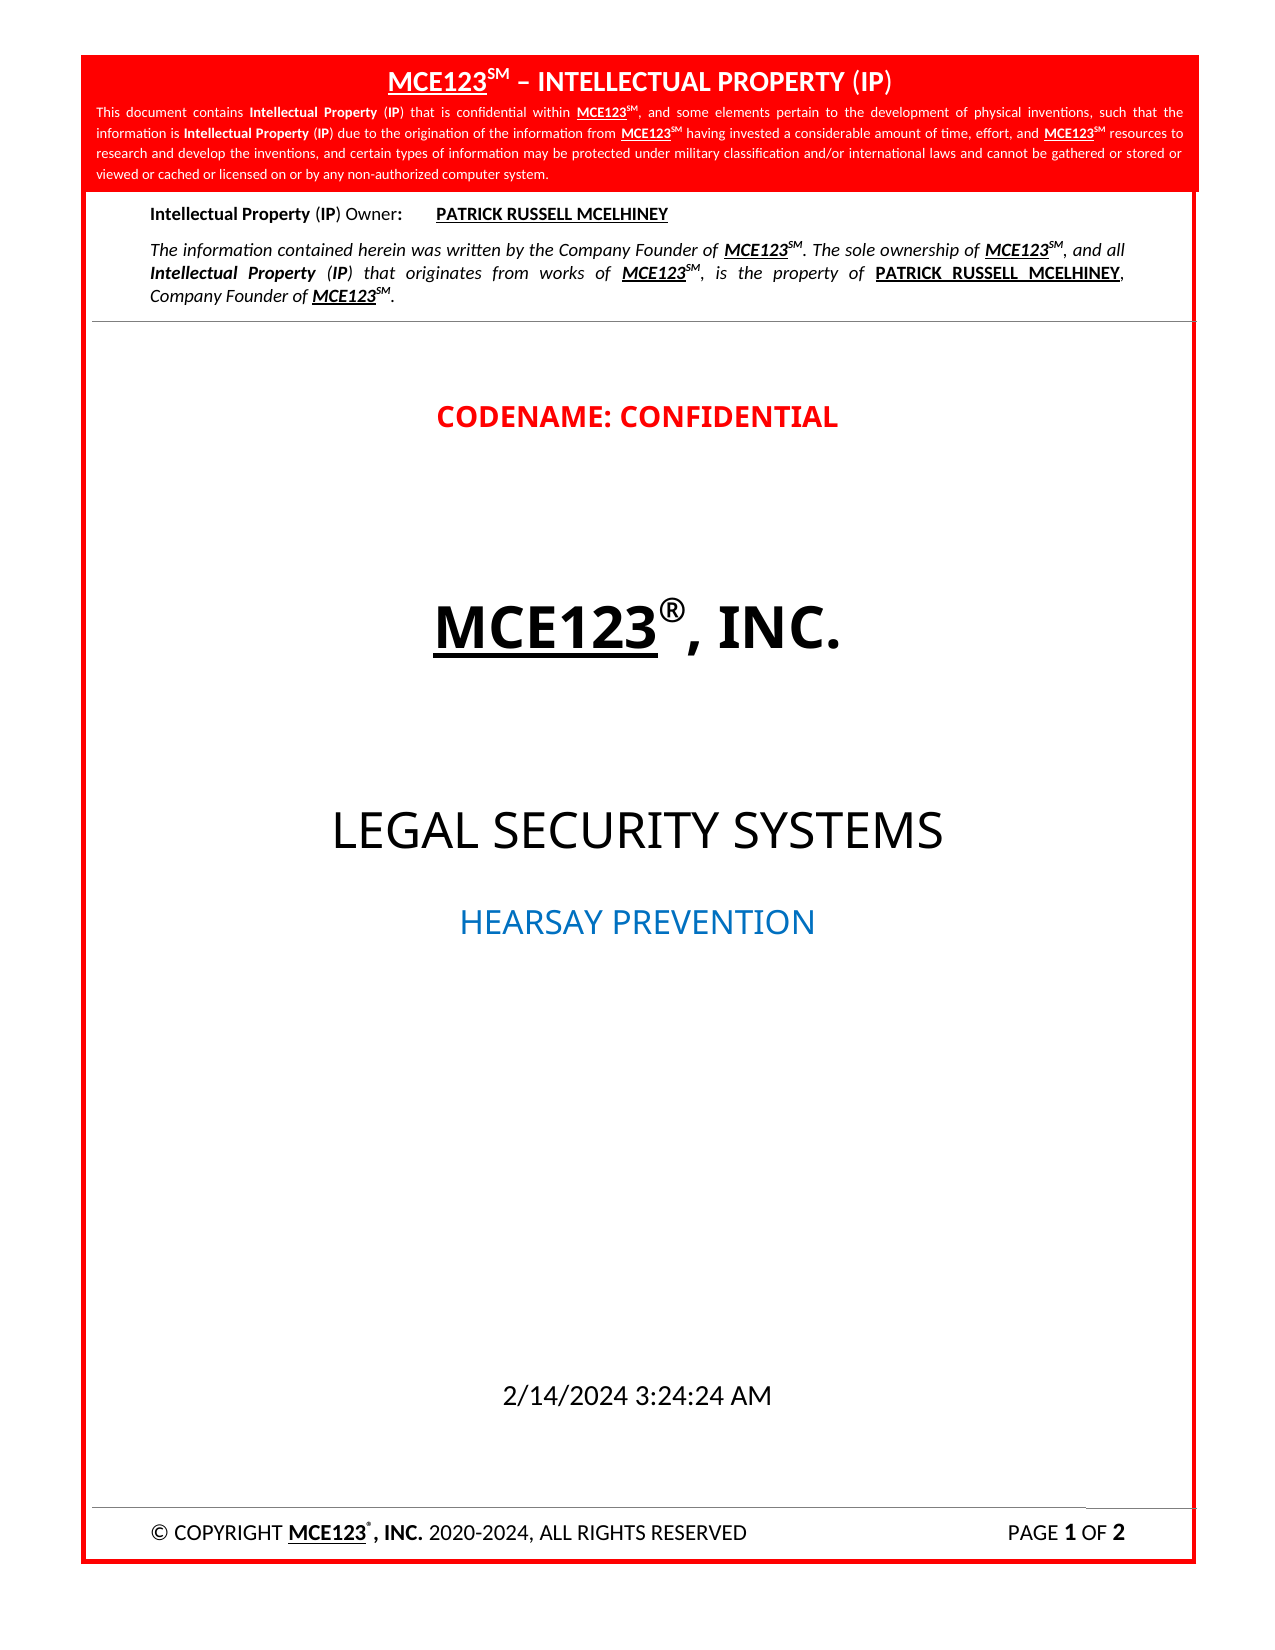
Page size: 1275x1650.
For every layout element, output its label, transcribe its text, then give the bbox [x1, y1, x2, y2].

text CODENAME: CONFIDENTIAL [150, 396, 1125, 436]
text 2/14/2024 3:24:24 AM [150, 1377, 1125, 1412]
subtitle HEARSAY PREVENTION [150, 899, 1125, 944]
text MCE123®, INC. [150, 586, 1125, 666]
text LEGAL SECURITY SYSTEMS [150, 796, 1125, 864]
